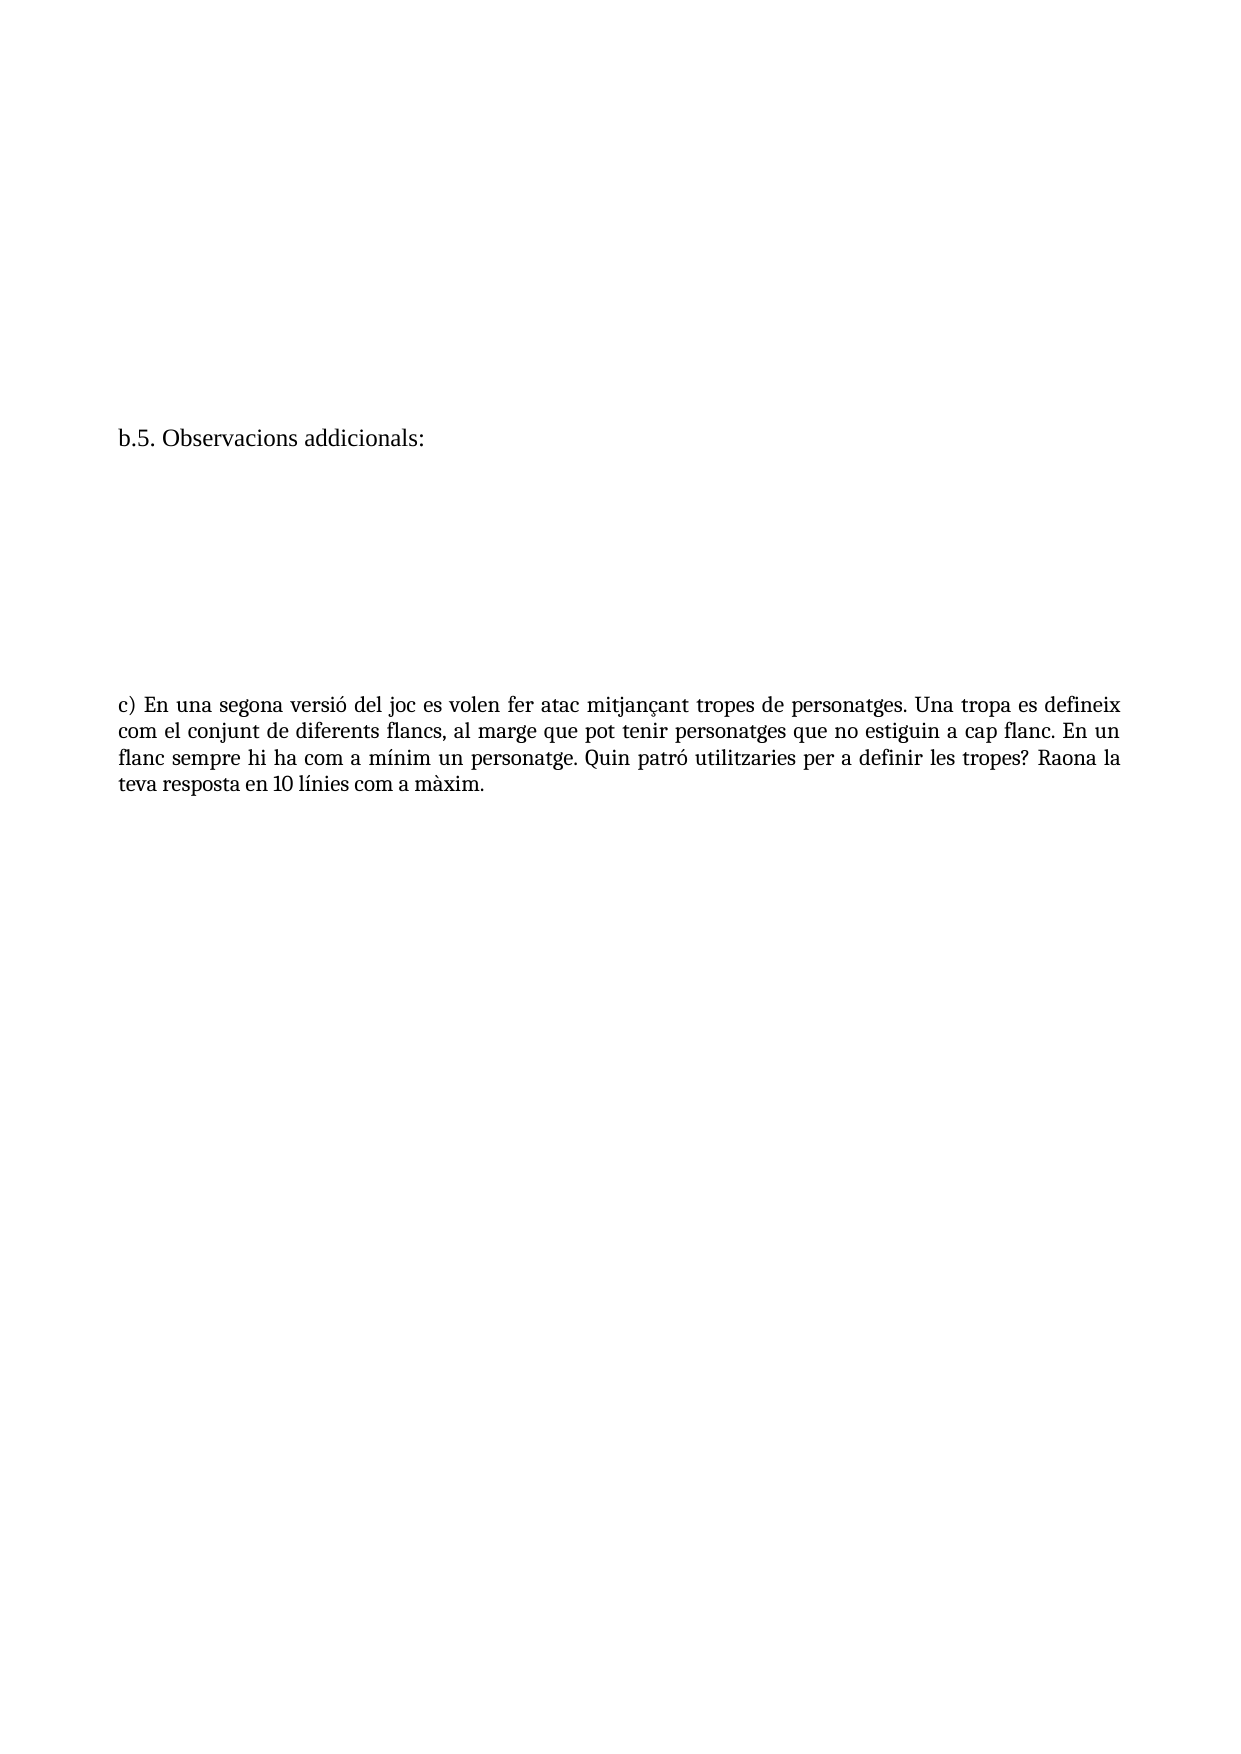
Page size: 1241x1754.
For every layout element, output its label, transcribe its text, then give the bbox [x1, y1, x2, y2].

text b.5. Observacions addicionals: [118, 423, 1122, 452]
text c) En una segona versió del joc es volen fer atac mitjançant tropes de personatges. Una tropa es defineix com el conjunt de diferents flancs, al marge que pot tenir personatges que no estiguin a cap flanc. En un flanc sempre hi ha com a mínim un personatge. Quin patró utilitzaries per a definir les tropes? Raona la teva resposta en 10 línies com a màxim. [118, 692, 1122, 797]
